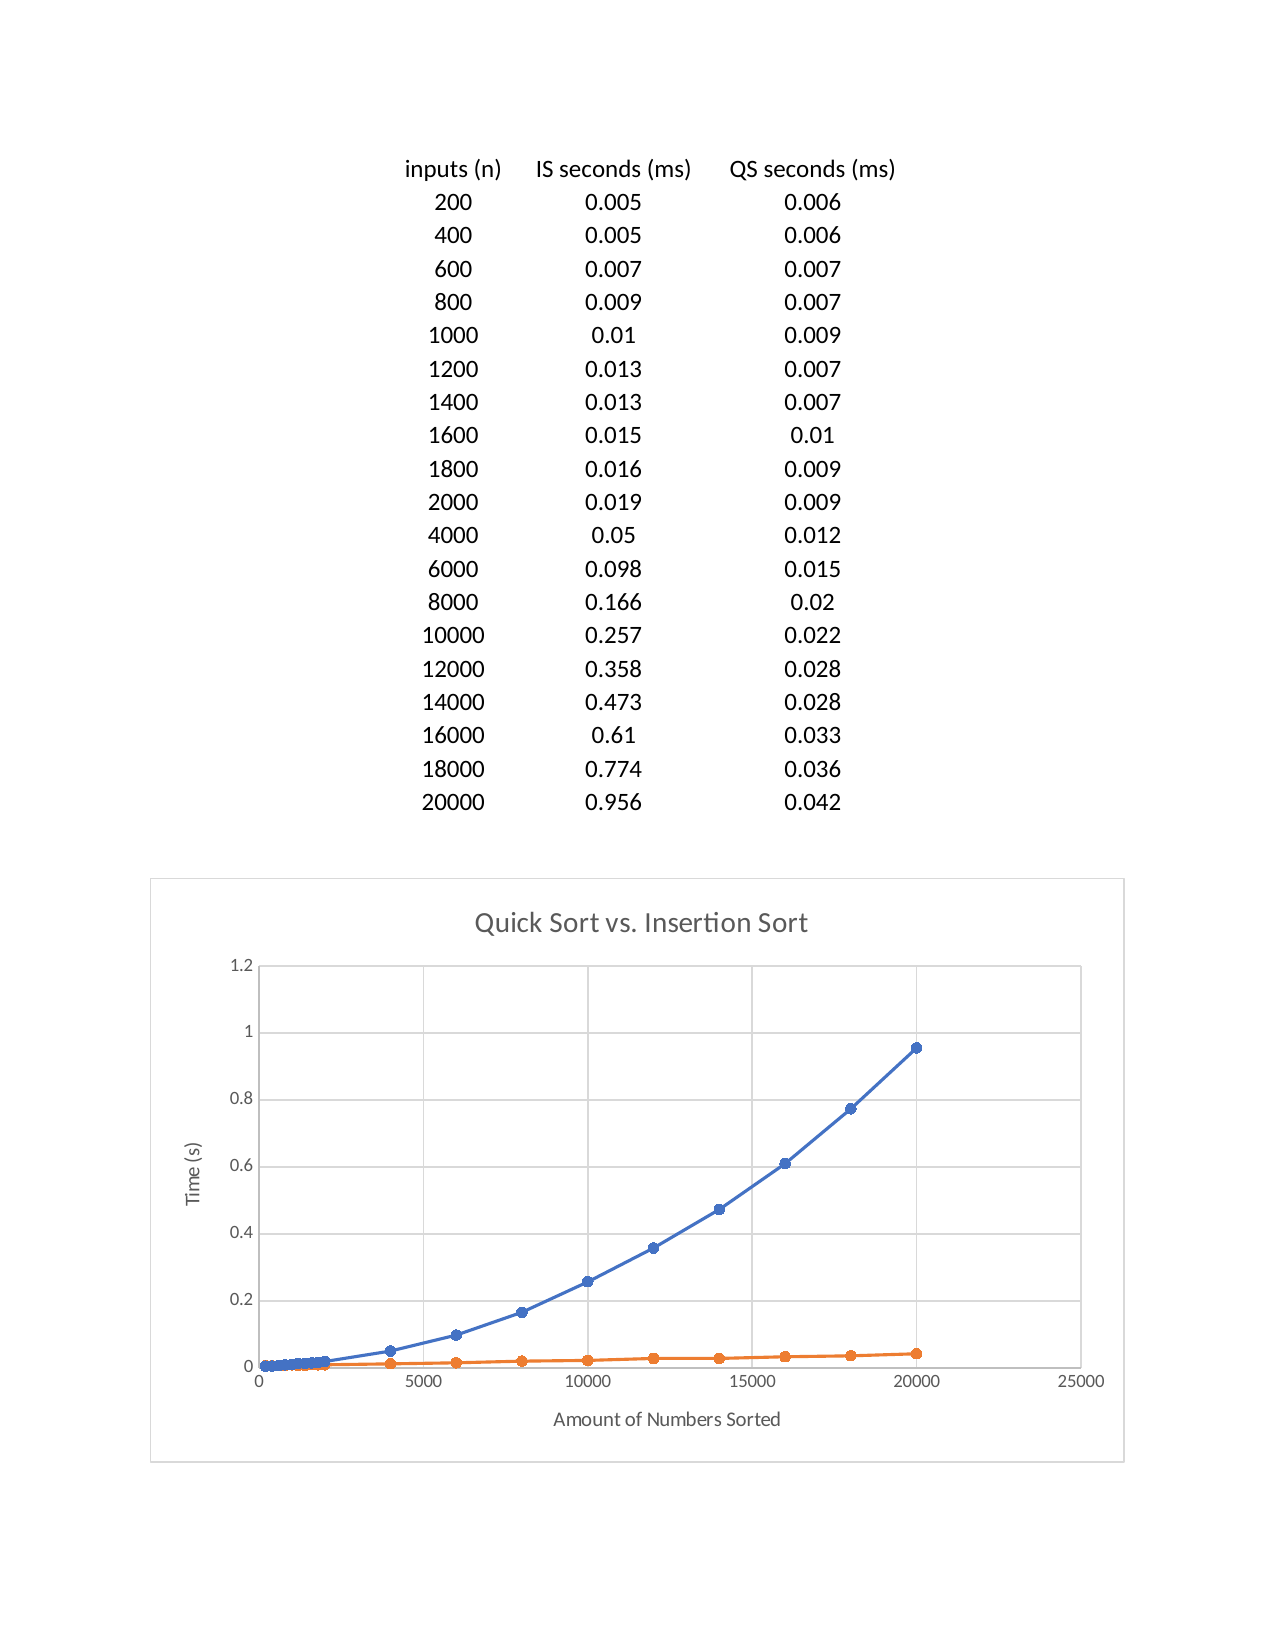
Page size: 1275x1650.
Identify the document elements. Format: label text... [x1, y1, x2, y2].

table_cell 0.005 [521, 217, 706, 250]
table_header inputs (n) [385, 150, 521, 183]
table_cell 0.042 [706, 783, 919, 817]
table_cell 200 [385, 183, 521, 217]
table_cell 0.007 [706, 283, 919, 317]
table_cell 0.028 [706, 650, 919, 683]
table_cell 2000 [385, 483, 521, 517]
table_cell 1200 [385, 350, 521, 383]
table_cell 6000 [385, 550, 521, 583]
table_cell 12000 [385, 650, 521, 683]
table_cell 0.013 [521, 350, 706, 383]
table_cell 0.007 [706, 350, 919, 383]
table_cell 600 [385, 250, 521, 283]
table_cell 0.956 [521, 783, 706, 817]
table_cell 4000 [385, 517, 521, 550]
table_cell 20000 [385, 783, 521, 817]
table_cell 0.009 [521, 283, 706, 317]
table_cell 0.05 [521, 517, 706, 550]
table_cell 0.006 [706, 217, 919, 250]
table_cell 0.774 [521, 750, 706, 783]
table_cell 0.036 [706, 750, 919, 783]
table_cell 8000 [385, 583, 521, 617]
table_cell 0.028 [706, 683, 919, 717]
table_cell 0.009 [706, 450, 919, 483]
table_cell 0.257 [521, 617, 706, 650]
table_cell 0.007 [706, 383, 919, 417]
table_cell 0.007 [706, 250, 919, 283]
table_header QS seconds (ms) [706, 150, 919, 183]
table_cell 0.013 [521, 383, 706, 417]
table_cell 1000 [385, 317, 521, 350]
table_cell 1600 [385, 417, 521, 450]
table_cell 0.015 [706, 550, 919, 583]
table_cell 0.61 [521, 717, 706, 750]
table_cell 800 [385, 283, 521, 317]
table_cell 0.033 [706, 717, 919, 750]
table_cell 0.358 [521, 650, 706, 683]
table_cell 18000 [385, 750, 521, 783]
table_cell 0.006 [706, 183, 919, 217]
table_cell 0.005 [521, 183, 706, 217]
table_cell 0.007 [521, 250, 706, 283]
table_cell 1800 [385, 450, 521, 483]
table_cell 16000 [385, 717, 521, 750]
table_header IS seconds (ms) [521, 150, 706, 183]
table_cell 0.015 [521, 417, 706, 450]
table_cell 400 [385, 217, 521, 250]
table_cell 0.022 [706, 617, 919, 650]
table_cell 0.473 [521, 683, 706, 717]
table_cell 0.02 [706, 583, 919, 617]
table_cell 10000 [385, 617, 521, 650]
table_cell 1400 [385, 383, 521, 417]
table_cell 0.012 [706, 517, 919, 550]
table_cell 0.016 [521, 450, 706, 483]
table_cell 14000 [385, 683, 521, 717]
table_cell 0.01 [521, 317, 706, 350]
table_cell 0.166 [521, 583, 706, 617]
table_cell 0.009 [706, 483, 919, 517]
table_cell 0.098 [521, 550, 706, 583]
table_cell 0.01 [706, 417, 919, 450]
table_cell 0.009 [706, 317, 919, 350]
table_cell 0.019 [521, 483, 706, 517]
